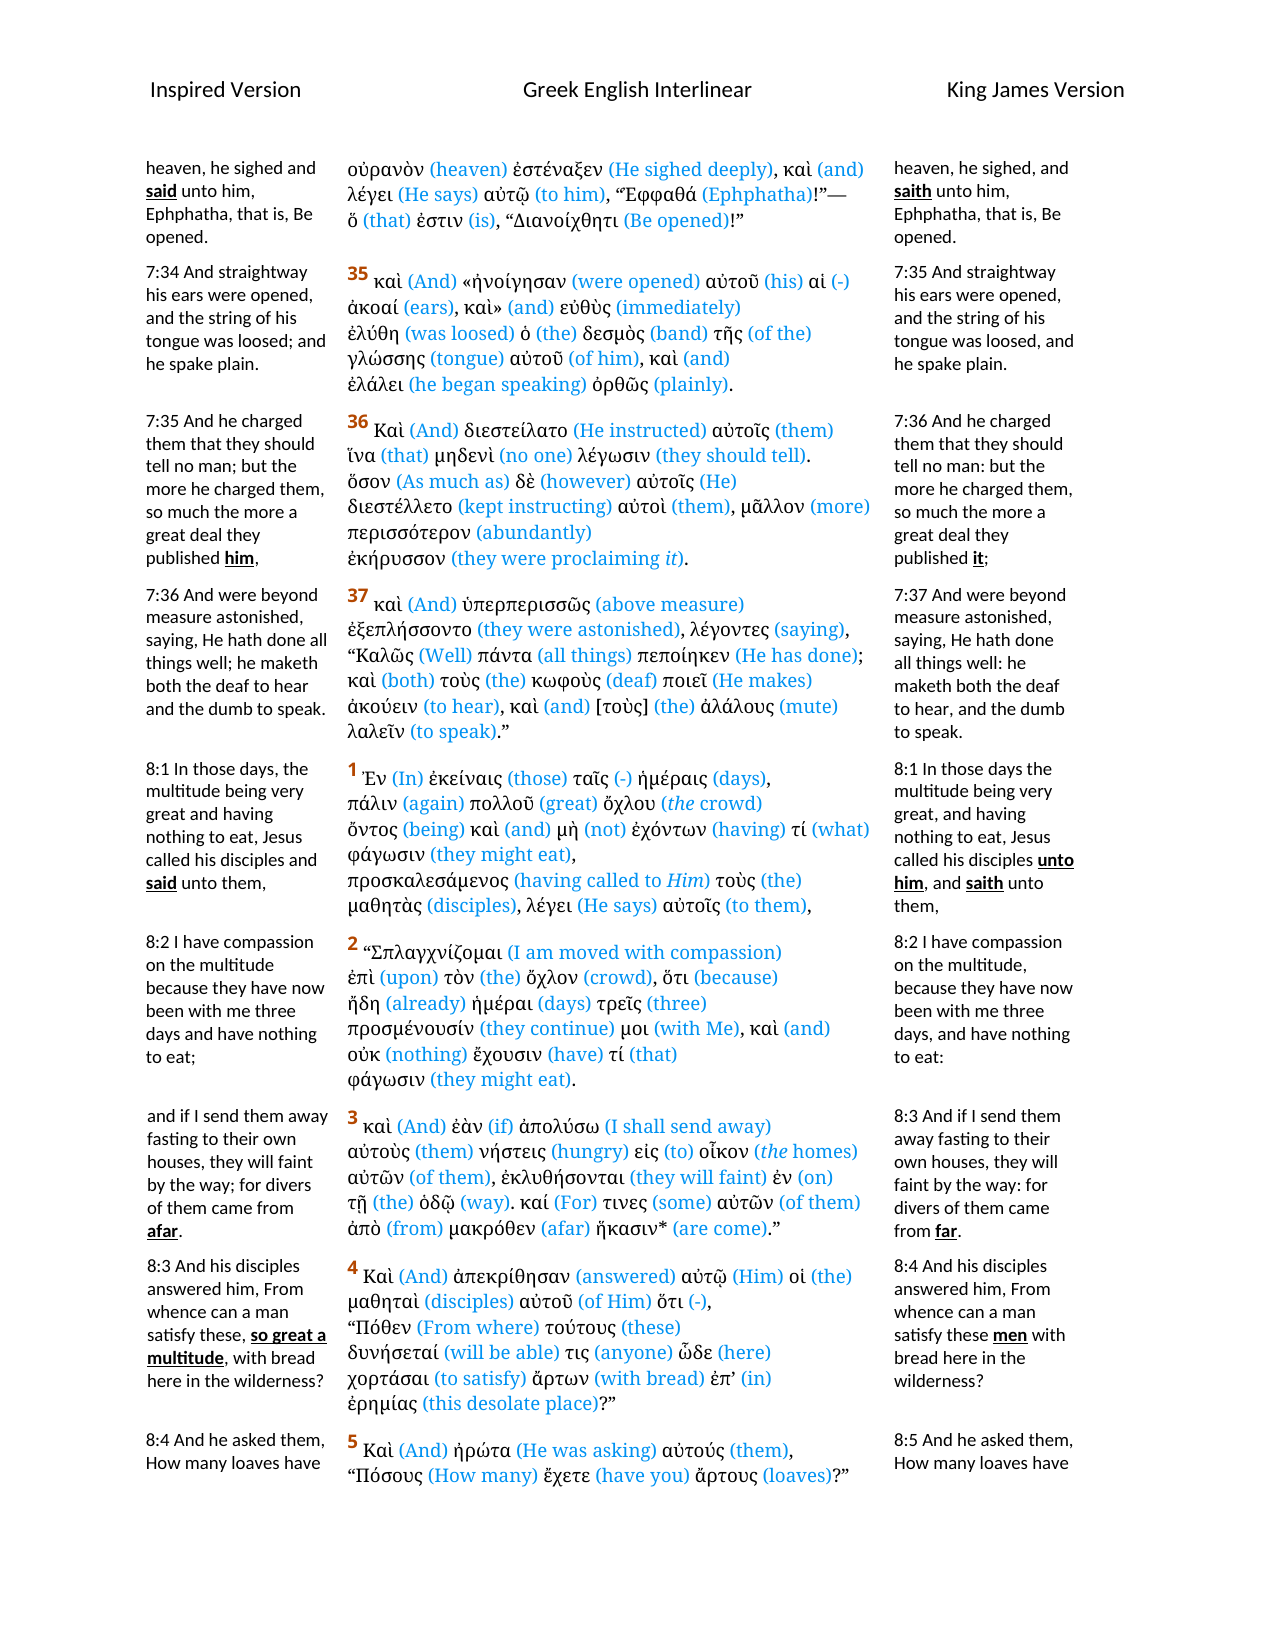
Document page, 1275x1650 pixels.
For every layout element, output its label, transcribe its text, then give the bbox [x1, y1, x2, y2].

table_cell 1 Ἐν (In) ἐκείναις (those) ταῖς (-) ἡμέραις (days), πάλιν (again) πολλοῦ (great) ὄχλου (the crowd) ὄντος (being) καὶ (and) μὴ (not) ἐχόντων (having) τί (what) φάγωσιν (they might eat), προσκαλεσάμενος (having called to Him) τοὺς (the) μαθητὰς (disciples), λέγει (He says) αὐτοῖς (to them), [341, 751, 881, 924]
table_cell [881, 1423, 1087, 1494]
table_cell 8:2 I have compassion on the multitude, because they have now been with me three days, and have nothing to eat: [881, 925, 1087, 1098]
table_cell and if I send them away fasting to their own houses, they will faint by the way; for divers of them came from afar. [134, 1099, 341, 1248]
table_cell 7:36 And he charged them that they should tell no man: but the more he charged them, so much the more a great deal they published it; [881, 403, 1087, 577]
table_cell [341, 150, 881, 254]
table_cell 7:35 And he charged them that they should tell no man; but the more he charged them, so much the more a great deal they published him, [134, 403, 341, 577]
table_cell 36 Καὶ (And) διεστείλατο (He instructed) αὐτοῖς (them) ἵνα (that) μηδενὶ (no one) λέγωσιν (they should tell). ὅσον (As much as) δὲ (however) αὐτοῖς (He) διεστέλλετο (kept instructing) αὐτοὶ (them), μᾶλλον (more) περισσότερον (abundantly) ἐκήρυσσον (they were proclaiming it). [341, 403, 881, 577]
table_cell 8:3 And his disciples answered him, From whence can a man satisfy these, so great a multitude, with bread here in the wilderness? [134, 1249, 341, 1422]
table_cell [134, 150, 341, 254]
table_cell 2 “Σπλαγχνίζομαι (I am moved with compassion) ἐπὶ (upon) τὸν (the) ὄχλον (crowd), ὅτι (because) ἤδη (already) ἡμέραι (days) τρεῖς (three) προσμένουσίν (they continue) μοι (with Me), καὶ (and) οὐκ (nothing) ἔχουσιν (have) τί (that) φάγωσιν (they might eat). [341, 925, 881, 1098]
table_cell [134, 1423, 341, 1494]
table_cell 8:1 In those days the multitude being very great, and having nothing to eat, Jesus called his disciples unto him, and saith unto them, [881, 751, 1087, 924]
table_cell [341, 1423, 881, 1494]
table_cell 8:3 And if I send them away fasting to their own houses, they will faint by the way: for divers of them came from far. [881, 1099, 1087, 1248]
table_cell 8:4 And his disciples answered him, From whence can a man satisfy these men with bread here in the wilderness? [881, 1249, 1087, 1422]
table_cell 35 καὶ (And) «ἠνοίγησαν (were opened) αὐτοῦ (his) αἱ (-) ἀκοαί (ears), καὶ» (and) εὐθὺς (immediately) ἐλύθη (was loosed) ὁ (the) δεσμὸς (band) τῆς (of the) γλώσσης (tongue) αὐτοῦ (of him), καὶ (and) ἐλάλει (he began speaking) ὀρθῶς (plainly). [341, 254, 881, 403]
table_cell 7:36 And were beyond measure astonished, saying, He hath done all things well; he maketh both the deaf to hear and the dumb to speak. [134, 577, 341, 751]
table_cell 7:34 And straightway his ears were opened, and the string of his tongue was loosed; and he spake plain. [134, 254, 341, 403]
table_cell 3 καὶ (And) ἐὰν (if) ἀπολύσω (I shall send away) αὐτοὺς (them) νήστεις (hungry) εἰς (to) οἶκον (the homes) αὐτῶν (of them), ἐκλυθήσονται (they will faint) ἐν (on) τῇ (the) ὁδῷ (way). καί (For) τινες (some) αὐτῶν (of them) ἀπὸ (from) μακρόθεν (afar) ἥκασιν* (are come).” [341, 1099, 881, 1248]
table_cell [881, 150, 1087, 254]
table_cell 7:35 And straightway his ears were opened, and the string of his tongue was loosed, and he spake plain. [881, 254, 1087, 403]
table_cell 37 καὶ (And) ὑπερπερισσῶς (above measure) ἐξεπλήσσοντο (they were astonished), λέγοντες (saying), “Καλῶς (Well) πάντα (all things) πεποίηκεν (He has done); καὶ (both) τοὺς (the) κωφοὺς (deaf) ποιεῖ (He makes) ἀκούειν (to hear), καὶ (and) [τοὺς] (the) ἀλάλους (mute) λαλεῖν (to speak).” [341, 577, 881, 751]
table_cell 8:2 I have compassion on the multitude because they have now been with me three days and have nothing to eat; [134, 925, 341, 1098]
table_cell 7:37 And were beyond measure astonished, saying, He hath done all things well: he maketh both the deaf to hear, and the dumb to speak. [881, 577, 1087, 751]
table_cell 8:1 In those days, the multitude being very great and having nothing to eat, Jesus called his disciples and said unto them, [134, 751, 341, 924]
table_cell 4 Καὶ (And) ἀπεκρίθησαν (answered) αὐτῷ (Him) οἱ (the) μαθηταὶ (disciples) αὐτοῦ (of Him) ὅτι (-), “Πόθεν (From where) τούτους (these) δυνήσεταί (will be able) τις (anyone) ὧδε (here) χορτάσαι (to satisfy) ἄρτων (with bread) ἐπ’ (in) ἐρημίας (this desolate place)?” [341, 1249, 881, 1422]
